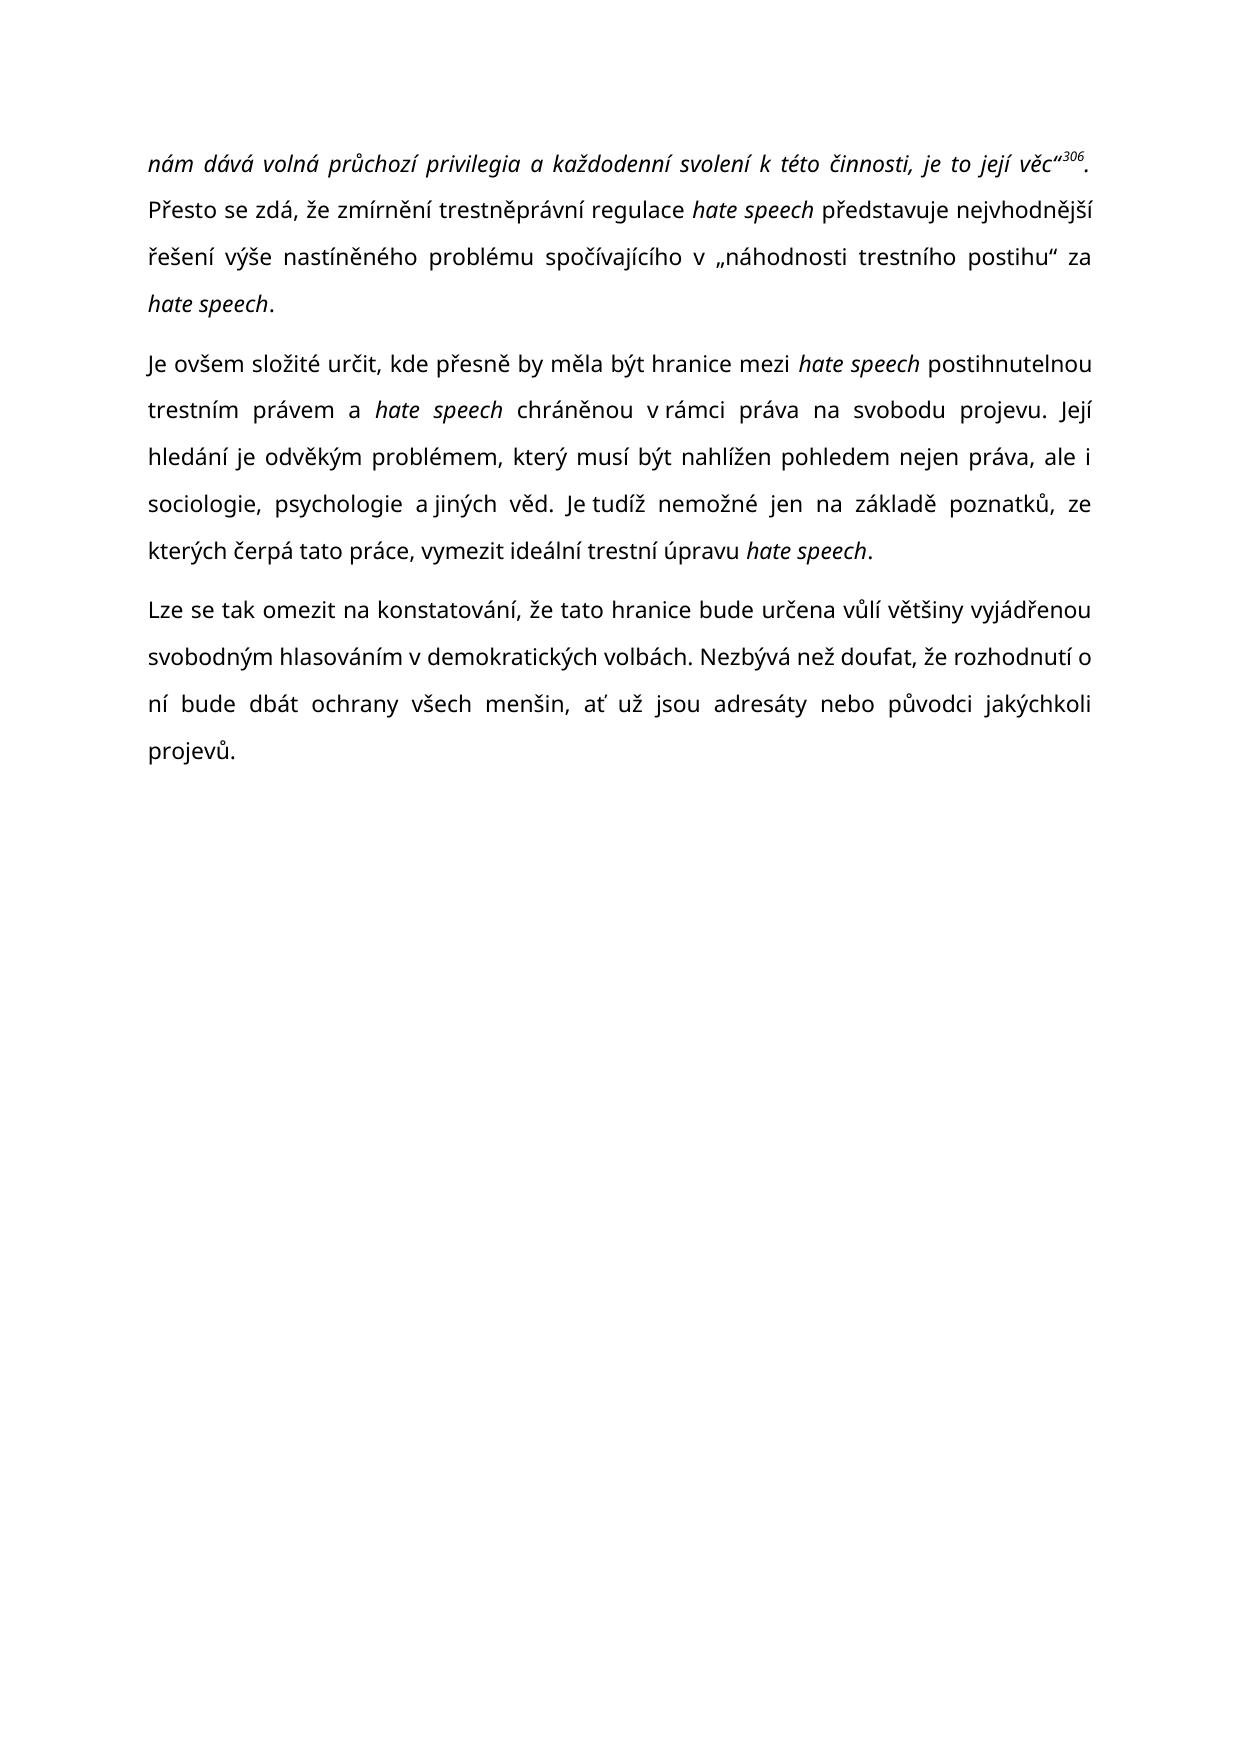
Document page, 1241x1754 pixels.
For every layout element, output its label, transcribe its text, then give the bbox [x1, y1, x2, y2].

text Je ovšem složité určit, kde přesně by měla být hranice mezi hate speech postihnutelnou trestním právem a hate speech chráněnou v rámci práva na svobodu projevu. Její hledání je odvěkým problémem, který musí být nahlížen pohledem nejen práva, ale i sociologie, psychologie a jiných věd. Je tudíž nemožné jen na základě poznatků, ze kterých čerpá tato práce, vymezit ideální trestní úpravu hate speech. [148, 348, 1093, 566]
text Lze se tak omezit na konstatování, že tato hranice bude určena vůlí většiny vyjádřenou svobodným hlasováním v demokratických volbách. Nezbývá než doufat, že rozhodnutí o ní bude dbát ochrany všech menšin, ať už jsou adresáty nebo původci jakýchkoli projevů. [148, 594, 1093, 766]
text Zdá se jednoznačné, že současná právní úprava vede k uplatnění trestní represe na případy, ve kterých by stačilo uplatnění odpovědnosti podle jiných než trestních právních předpisů. Stejně tak ale existují projevy, kterým je nutné zamezit i za cenu jejich postižení trestní sankcí. Je nezbytné zamezit tomu, aby se opakovala situace, kterou Josef Goebbels popsal slovy: „Stáváme se poslanci Reichstagu, abychom paralyzovali výmarskou demokracii za její účasti. Jestliže je demokracie natolik stupidní, že nám dává volná průchozí privilegia a každodenní svolení k této činnosti, je to její věc“. Přesto se zdá, že zmírnění trestněprávní regulace hate speech představuje nejvhodnější řešení výše nastíněného problému spočívajícího v „náhodnosti trestního postihu“ za hate speech. [148, 148, 1093, 319]
